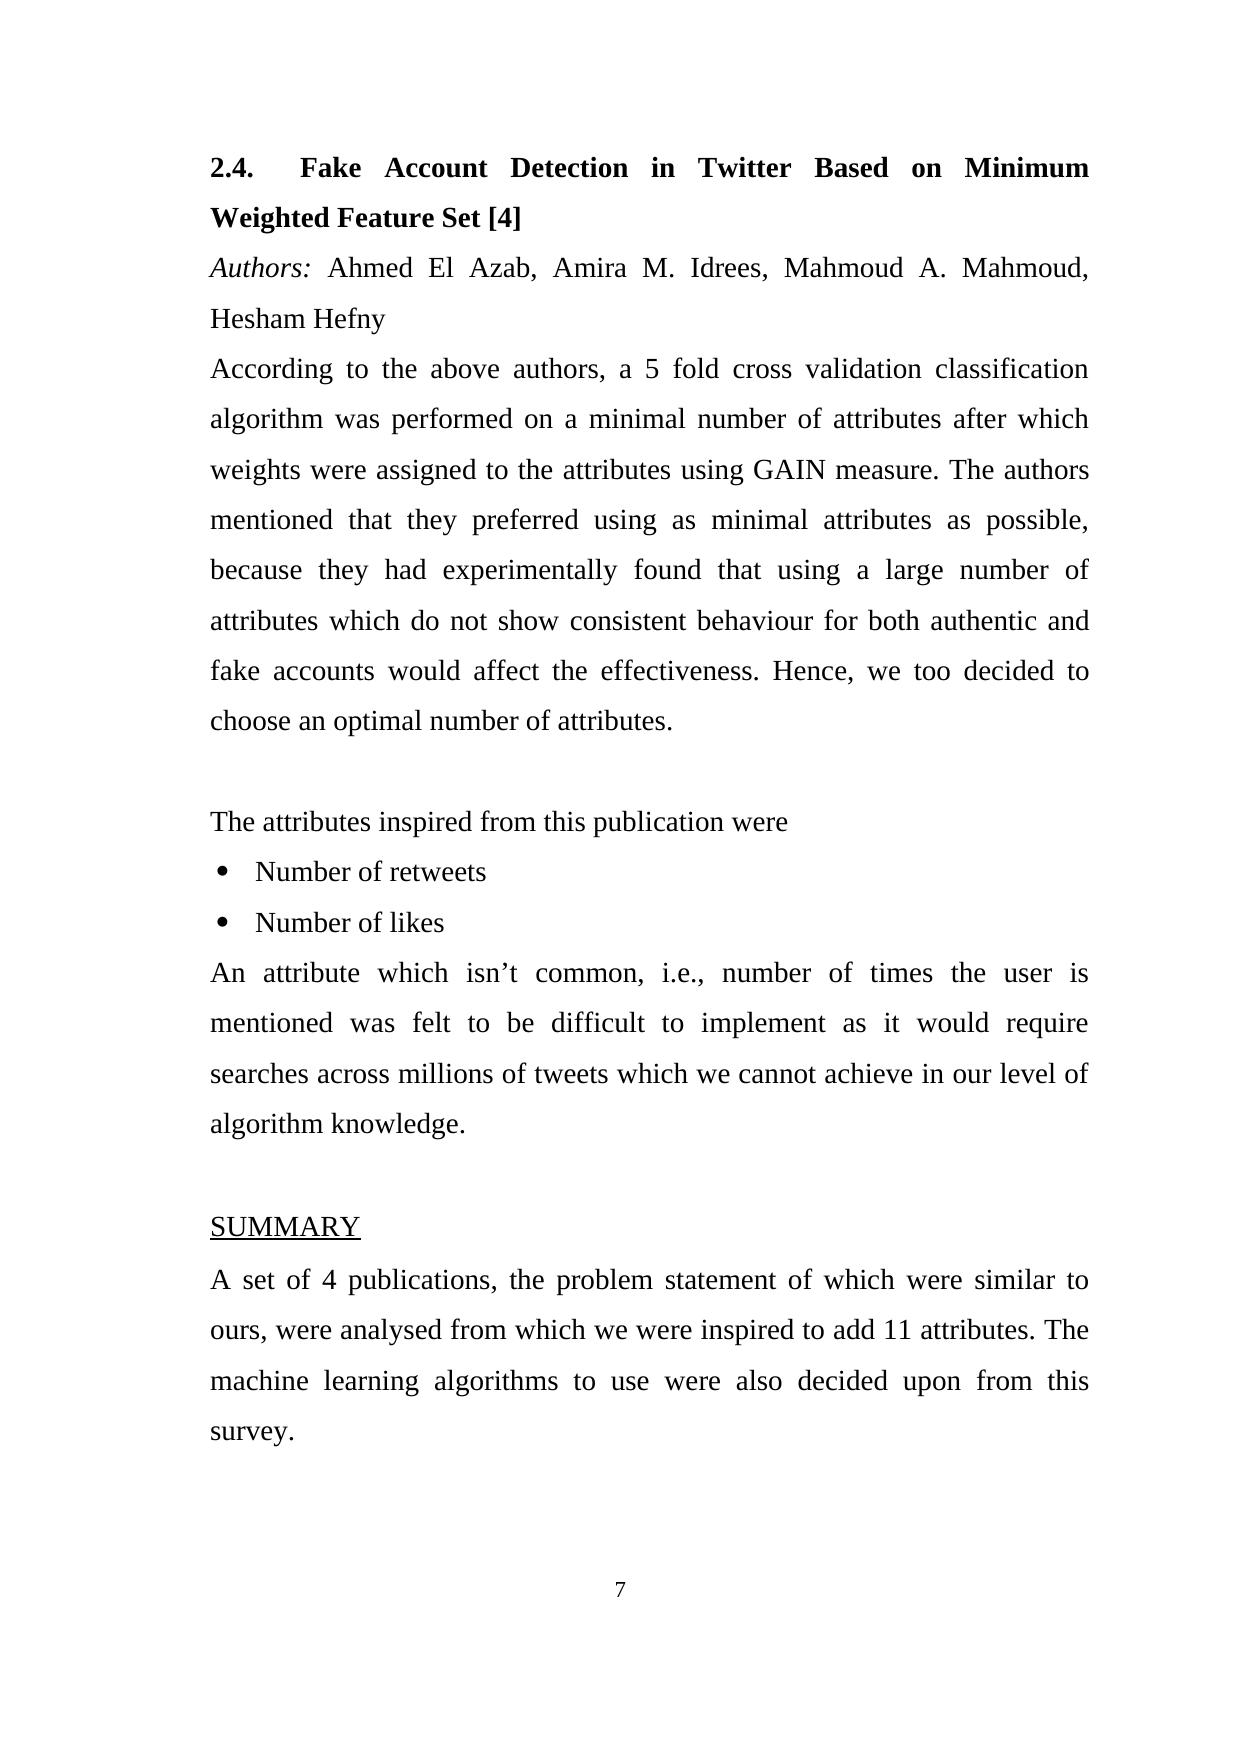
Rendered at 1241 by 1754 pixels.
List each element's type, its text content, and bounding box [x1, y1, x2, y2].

list Number of likes [217, 905, 1090, 938]
text An attribute which isn’t common, i.e., number of times the user is mentioned was felt to be difficult to implement as it would require searches across millions of tweets which we cannot achieve in our level of algorithm knowledge. [210, 955, 1090, 1140]
text According to the above authors, a 5 fold cross validation classification algorithm was performed on a minimal number of attributes after which weights were assigned to the attributes using GAIN measure. The authors mentioned that they preferred using as minimal attributes as possible, because they had experimentally found that using a large number of attributes which do not show consistent behaviour for both authentic and fake accounts would affect the effectiveness. Hence, we too decided to choose an optimal number of attributes. [210, 351, 1090, 737]
list Number of retweets [217, 854, 1090, 888]
text A set of 4 publications, the problem statement of which were similar to ours, were analysed from which we were inspired to add 11 attributes. The machine learning algorithms to use were also decided upon from this survey. [210, 1262, 1090, 1447]
text SUMMARY [210, 1209, 1090, 1243]
text The attributes inspired from this publication were [210, 804, 1090, 838]
text Authors: Ahmed El Azab, Amira M. Idrees, Mahmoud A. Mahmoud, Hesham Hefny [210, 251, 1090, 334]
text 2.4. Fake Account Detection in Twitter Based on Minimum Weighted Feature Set [4] [210, 150, 1090, 234]
